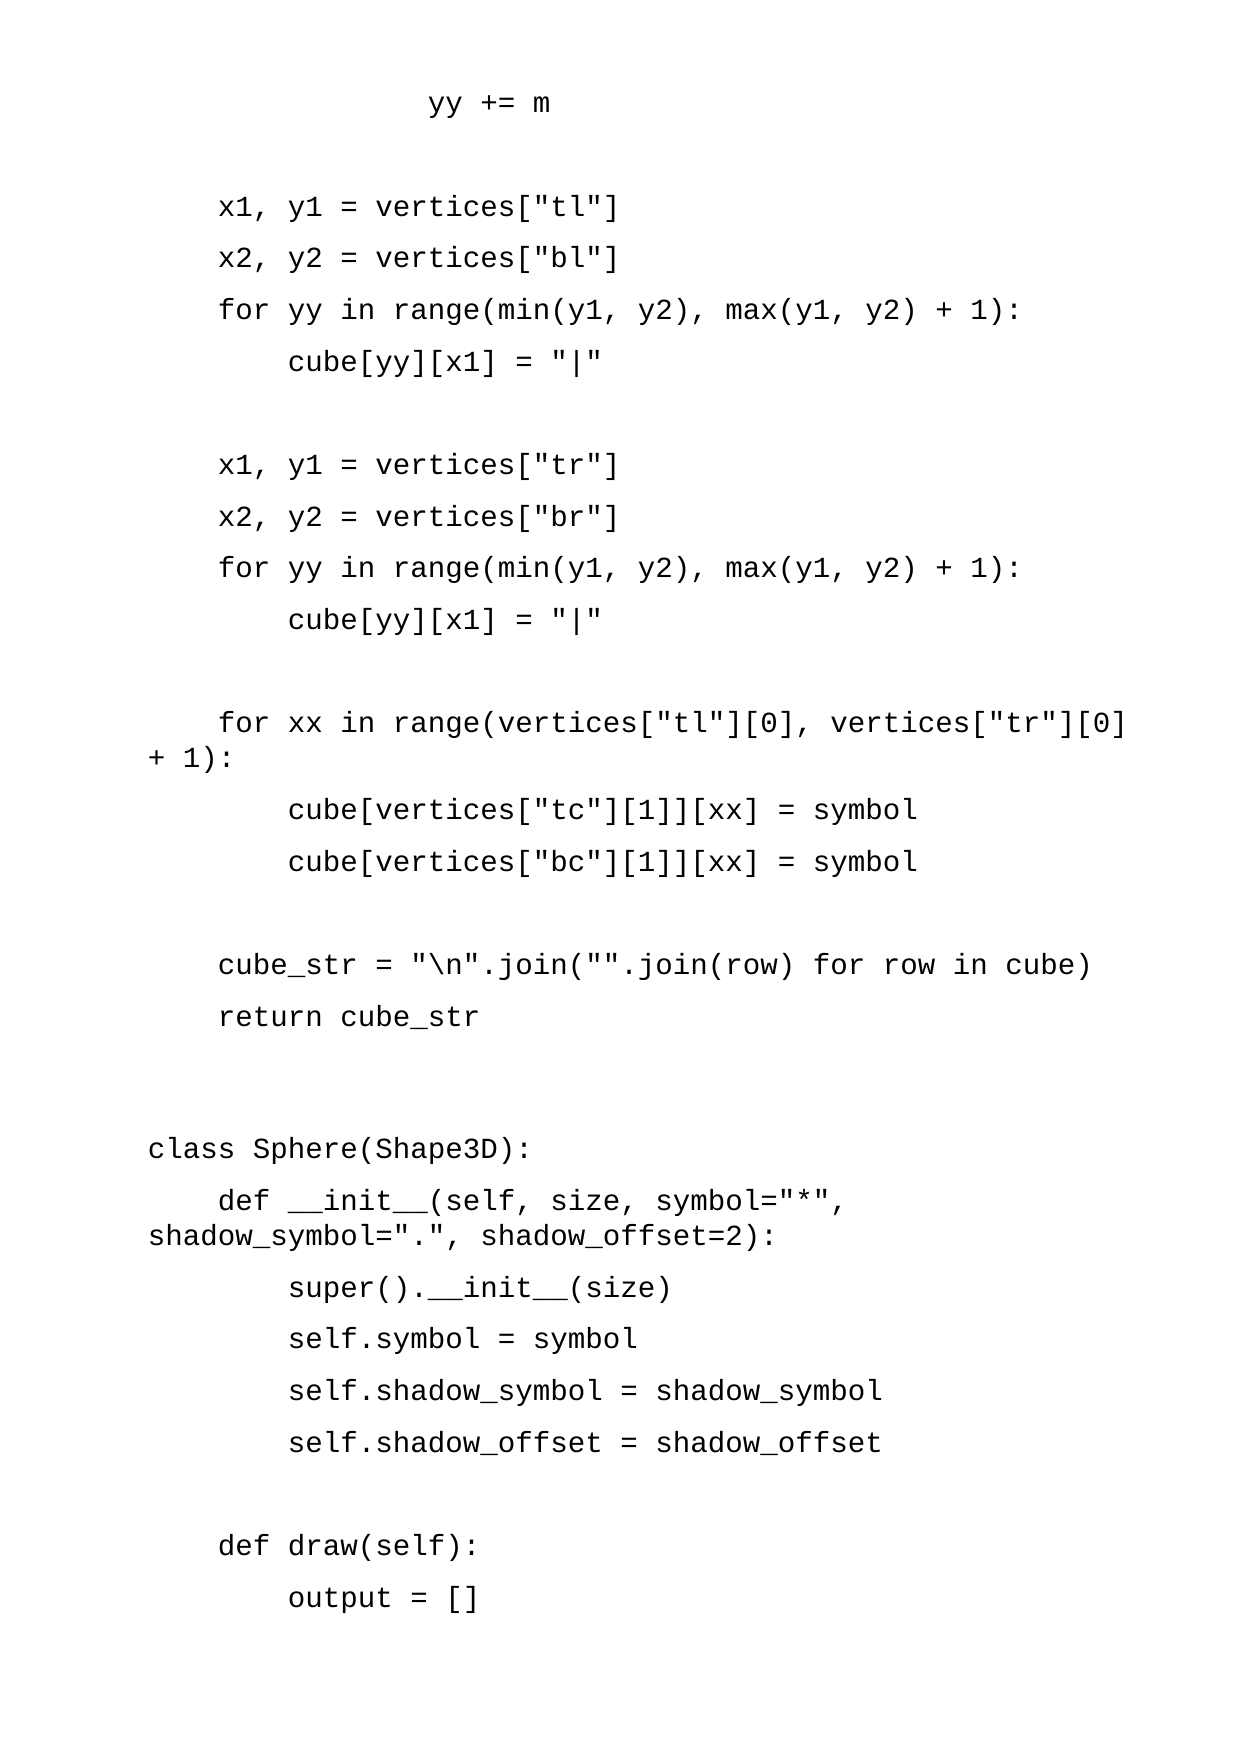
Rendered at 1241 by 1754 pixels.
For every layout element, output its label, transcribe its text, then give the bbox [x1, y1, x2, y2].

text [148, 295, 1152, 328]
text self.shadow_symbol = shadow_symbol [148, 1376, 1152, 1409]
text class Sphere(Shape3D): [148, 1134, 1152, 1168]
text cube_str = "\n".join("".join(row) for row in cube) [148, 950, 1152, 983]
text self.shadow_offset = shadow_offset [148, 1428, 1152, 1461]
text super().__init__(size) [148, 1273, 1152, 1306]
text def __init__(self, size, symbol="*", shadow_symbol=".", shadow_offset=2): [148, 1186, 1152, 1254]
text for yy in range(min(y1, y2), max(y1, y2) + 1): [148, 553, 1152, 587]
text x1, y1 = vertices["tr"] [148, 450, 1152, 483]
text cube[yy][x1] = "|" [148, 347, 1152, 380]
text cube[vertices["tc"][1]][xx] = symbol [148, 795, 1152, 828]
text cube[vertices["bc"][1]][xx] = symbol [148, 847, 1152, 880]
text output = [] [148, 1583, 1152, 1616]
text cube[yy][x1] = "|" [148, 605, 1152, 638]
text for xx in range(vertices["tl"][0], vertices["tr"][0] + 1): [148, 708, 1152, 777]
text x2, y2 = vertices["br"] [148, 502, 1152, 535]
text return cube_str [148, 1002, 1152, 1035]
text x1, y1 = vertices["tl"] [148, 192, 1152, 225]
text yy += m [148, 88, 1152, 122]
text def draw(self): [148, 1531, 1152, 1564]
text self.symbol = symbol [148, 1324, 1152, 1358]
text x2, y2 = vertices["bl"] [148, 243, 1152, 277]
